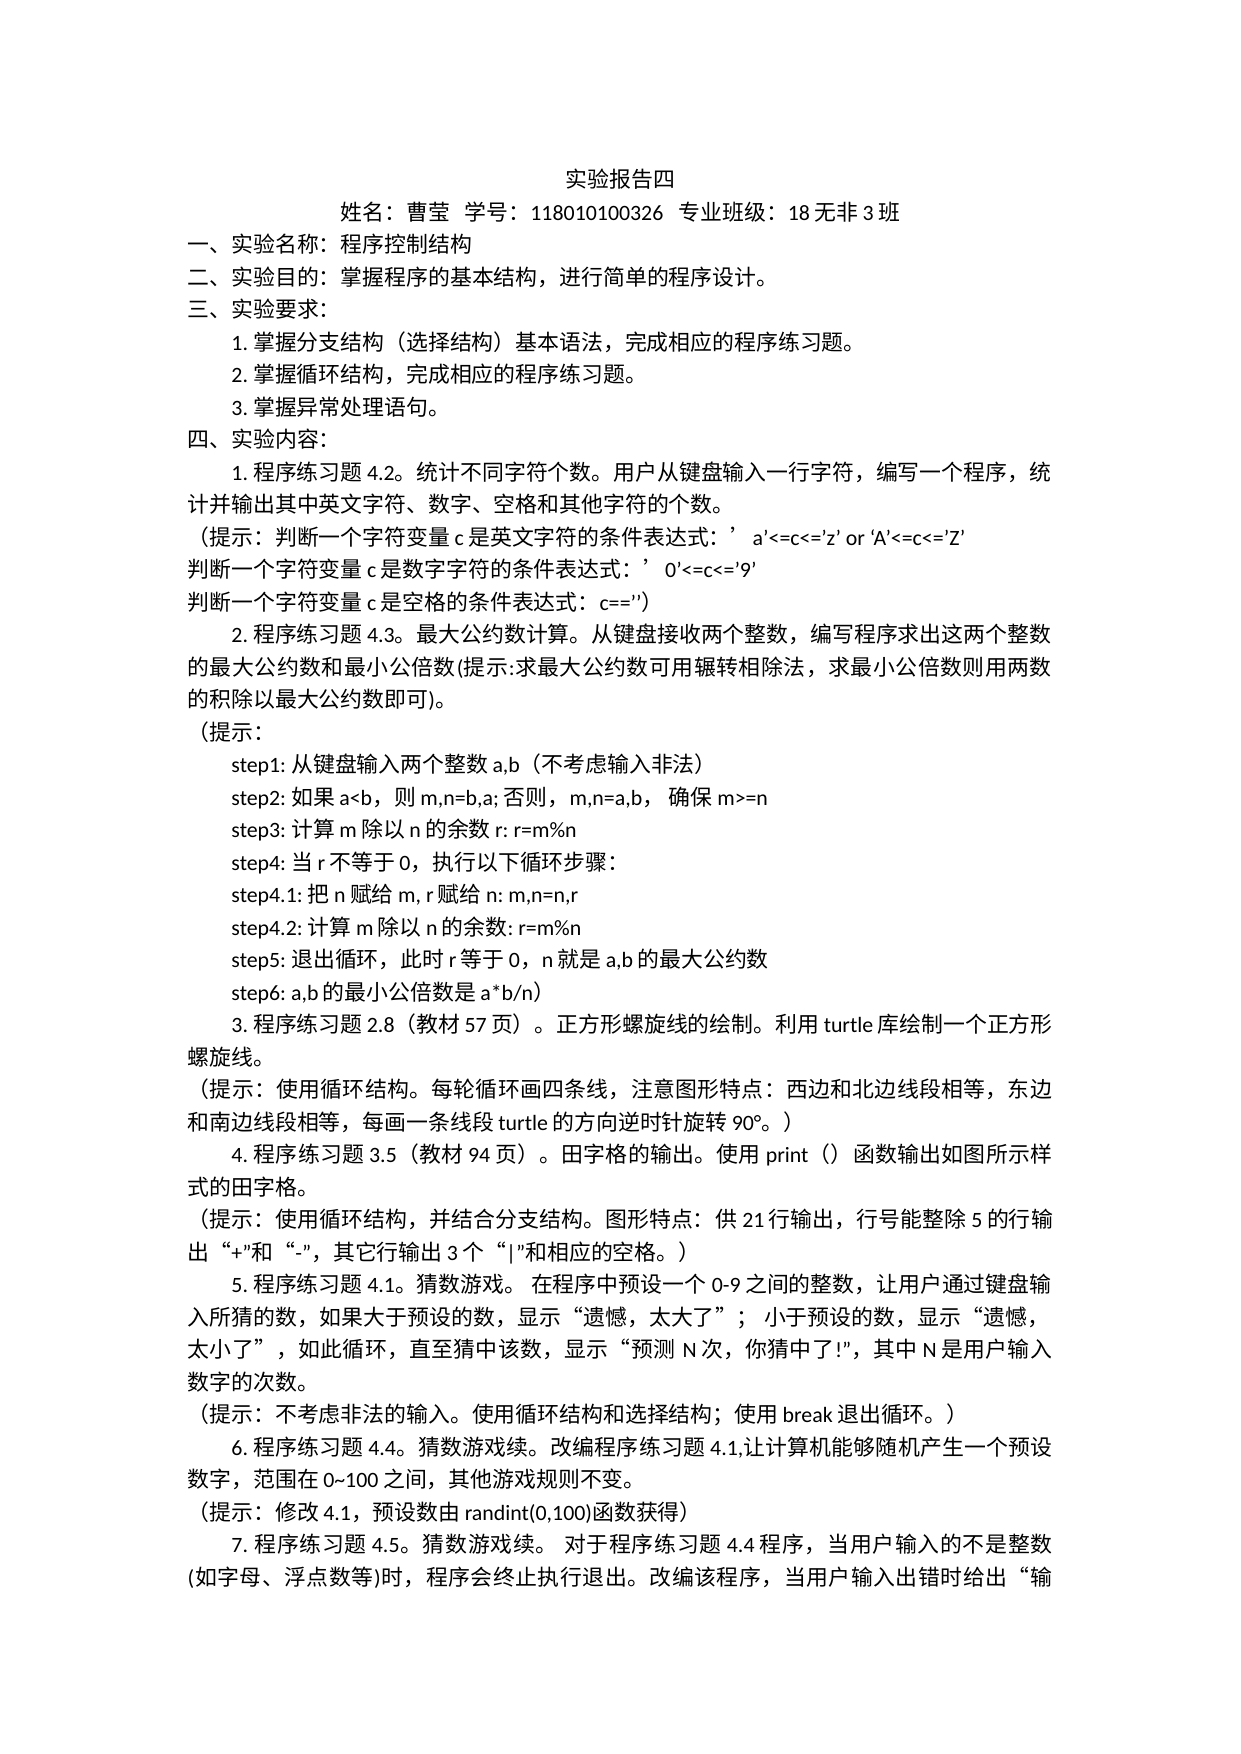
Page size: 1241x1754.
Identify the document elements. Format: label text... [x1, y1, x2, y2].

list step3: 计算m除以n的余数r: r=m%n [187, 812, 1053, 844]
text 实验报告四 [187, 162, 1053, 194]
list （提示：使用循环结构。每轮循环画四条线，注意图形特点：西边和北边线段相等，东边和南边线段相等，每画一条线段turtle的方向逆时针旋转90°。） [187, 1072, 1053, 1137]
list 实验名称：程序控制结构 [187, 227, 1053, 259]
list 3. 程序练习题2.8（教材57页）。正方形螺旋线的绘制。利用turtle库绘制一个正方形螺旋线。 [187, 1007, 1053, 1072]
list （提示：不考虑非法的输入。使用循环结构和选择结构；使用break退出循环。） [187, 1397, 1053, 1429]
text 姓名：曹莹 学号：118010100326 专业班级：18无非3班 [187, 194, 1053, 227]
list step1: 从键盘输入两个整数a,b（不考虑输入非法） [187, 747, 1053, 779]
list （提示：使用循环结构，并结合分支结构。图形特点：供21行输出，行号能整除5的行输出“+”和“-”，其它行输出3个“|”和相应的空格。） [187, 1202, 1053, 1267]
list 四、实验内容： [187, 422, 1053, 454]
list （提示：修改4.1，预设数由randint(0,100)函数获得） [187, 1494, 1053, 1527]
list 判断一个字符变量c是空格的条件表达式：c==’’） [187, 584, 1053, 617]
list （提示：判断一个字符变量c是英文字符的条件表达式：’a’<=c<=’z’ or ‘A’<=c<=’Z’ [187, 519, 1053, 552]
list （提示： [187, 714, 1053, 747]
list 2. 掌握循环结构，完成相应的程序练习题。 [187, 357, 1053, 389]
list 判断一个字符变量c是数字字符的条件表达式：’0’<=c<=’9’ [187, 552, 1053, 584]
list 1. 程序练习题4.2。统计不同字符个数。用户从键盘输入一行字符，编写一个程序，统计并输出其中英文字符、数字、空格和其他字符的个数。 [187, 454, 1053, 519]
list step4: 当r不等于0，执行以下循环步骤： [187, 844, 1053, 877]
list 4. 程序练习题3.5（教材94页）。田字格的输出。使用print（）函数输出如图所示样式的田字格。 [187, 1137, 1053, 1202]
list step4.1: 把n赋给m, r赋给n: m,n=n,r [187, 877, 1053, 909]
list 5. 程序练习题4.1。猜数游戏。 在程序中预设一个0-9之间的整数，让用户通过键盘输入所猜的数，如果大于预设的数，显示“遗憾，太大了”； 小于预设的数，显示“遗憾，太小了”，如此循环，直至猜中该数，显示“预测N次，你猜中了!”，其中N是用户输入数字的次数。 [187, 1267, 1053, 1397]
list 3. 掌握异常处理语句。 [187, 389, 1053, 422]
list 实验要求： [187, 292, 1053, 324]
list 2. 程序练习题4.3。最大公约数计算。从键盘接收两个整数，编写程序求出这两个整数的最大公约数和最小公倍数(提示:求最大公约数可用辗转相除法，求最小公倍数则用两数的积除以最大公约数即可)。 [187, 617, 1053, 714]
list step4.2: 计算m除以n的余数: r=m%n [187, 909, 1053, 942]
list 1. 掌握分支结构（选择结构）基本语法，完成相应的程序练习题。 [187, 324, 1053, 357]
list step5: 退出循环，此时r等于0，n就是a,b的最大公约数 [187, 942, 1053, 974]
list step2: 如果a<b，则m,n=b,a; 否则，m,n=a,b， 确保m>=n [187, 779, 1053, 812]
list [187, 1527, 1053, 1592]
list 实验目的：掌握程序的基本结构，进行简单的程序设计。 [187, 259, 1053, 292]
list 6. 程序练习题4.4。猜数游戏续。改编程序练习题4.1,让计算机能够随机产生一个预设数字，范围在0~100之间，其他游戏规则不变。 [187, 1429, 1053, 1494]
list step6: a,b的最小公倍数是a*b/n） [187, 974, 1053, 1007]
